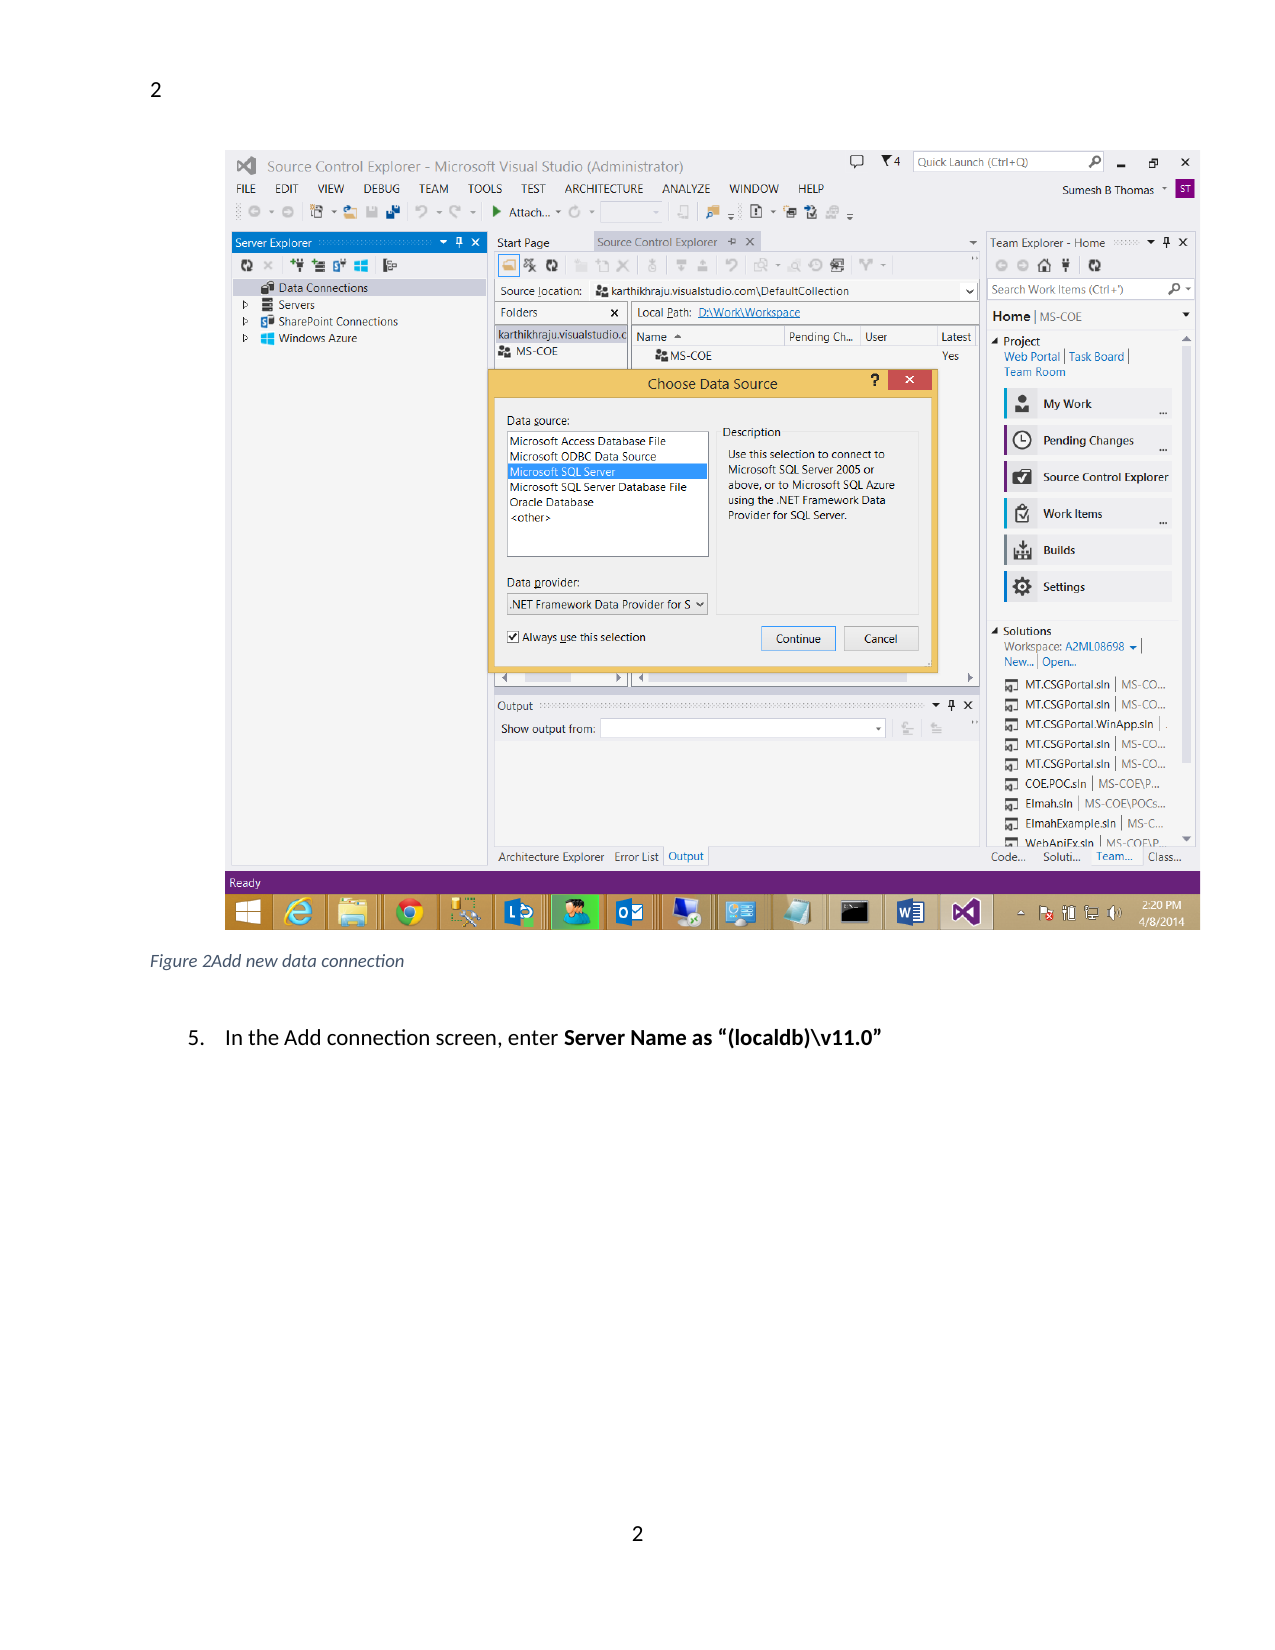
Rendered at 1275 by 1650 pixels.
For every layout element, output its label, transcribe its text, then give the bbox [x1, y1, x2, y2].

list In the Add connection screen, enter Server Name as “(localdb)\v11.0” [187, 1023, 1125, 1051]
picture [225, 150, 1200, 930]
